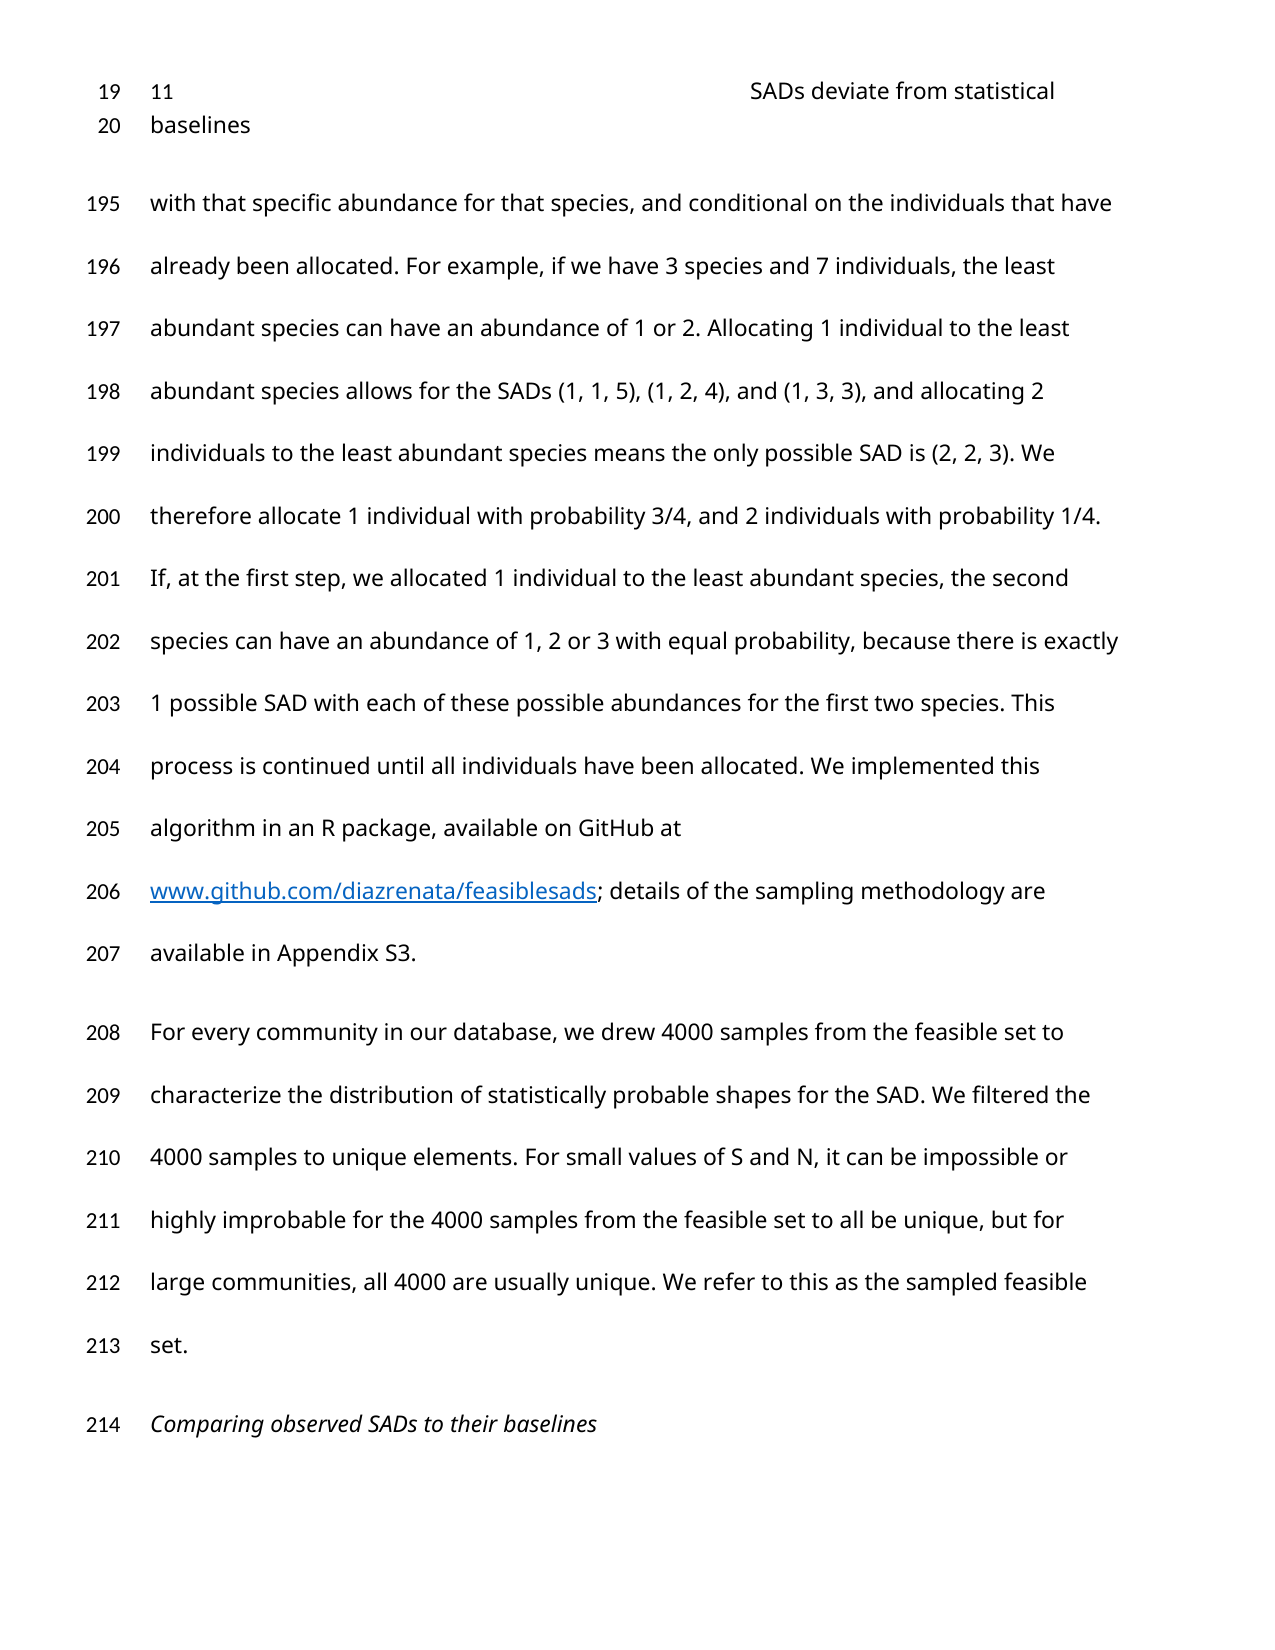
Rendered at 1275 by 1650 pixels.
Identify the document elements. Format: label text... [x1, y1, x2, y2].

text For every community in our database, we drew 4000 samples from the feasible set to characterize the distribution of statistically probable shapes for the SAD. We filtered the 4000 samples to unique elements. For small values of S and N, it can be impossible or highly improbable for the 4000 samples from the feasible set to all be unique, but for large communities, all 4000 are usually unique. We refer to this as the sampled feasible set. [150, 1016, 1125, 1360]
text Comparing observed SADs to their baselines [150, 1408, 1125, 1439]
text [150, 187, 1125, 968]
